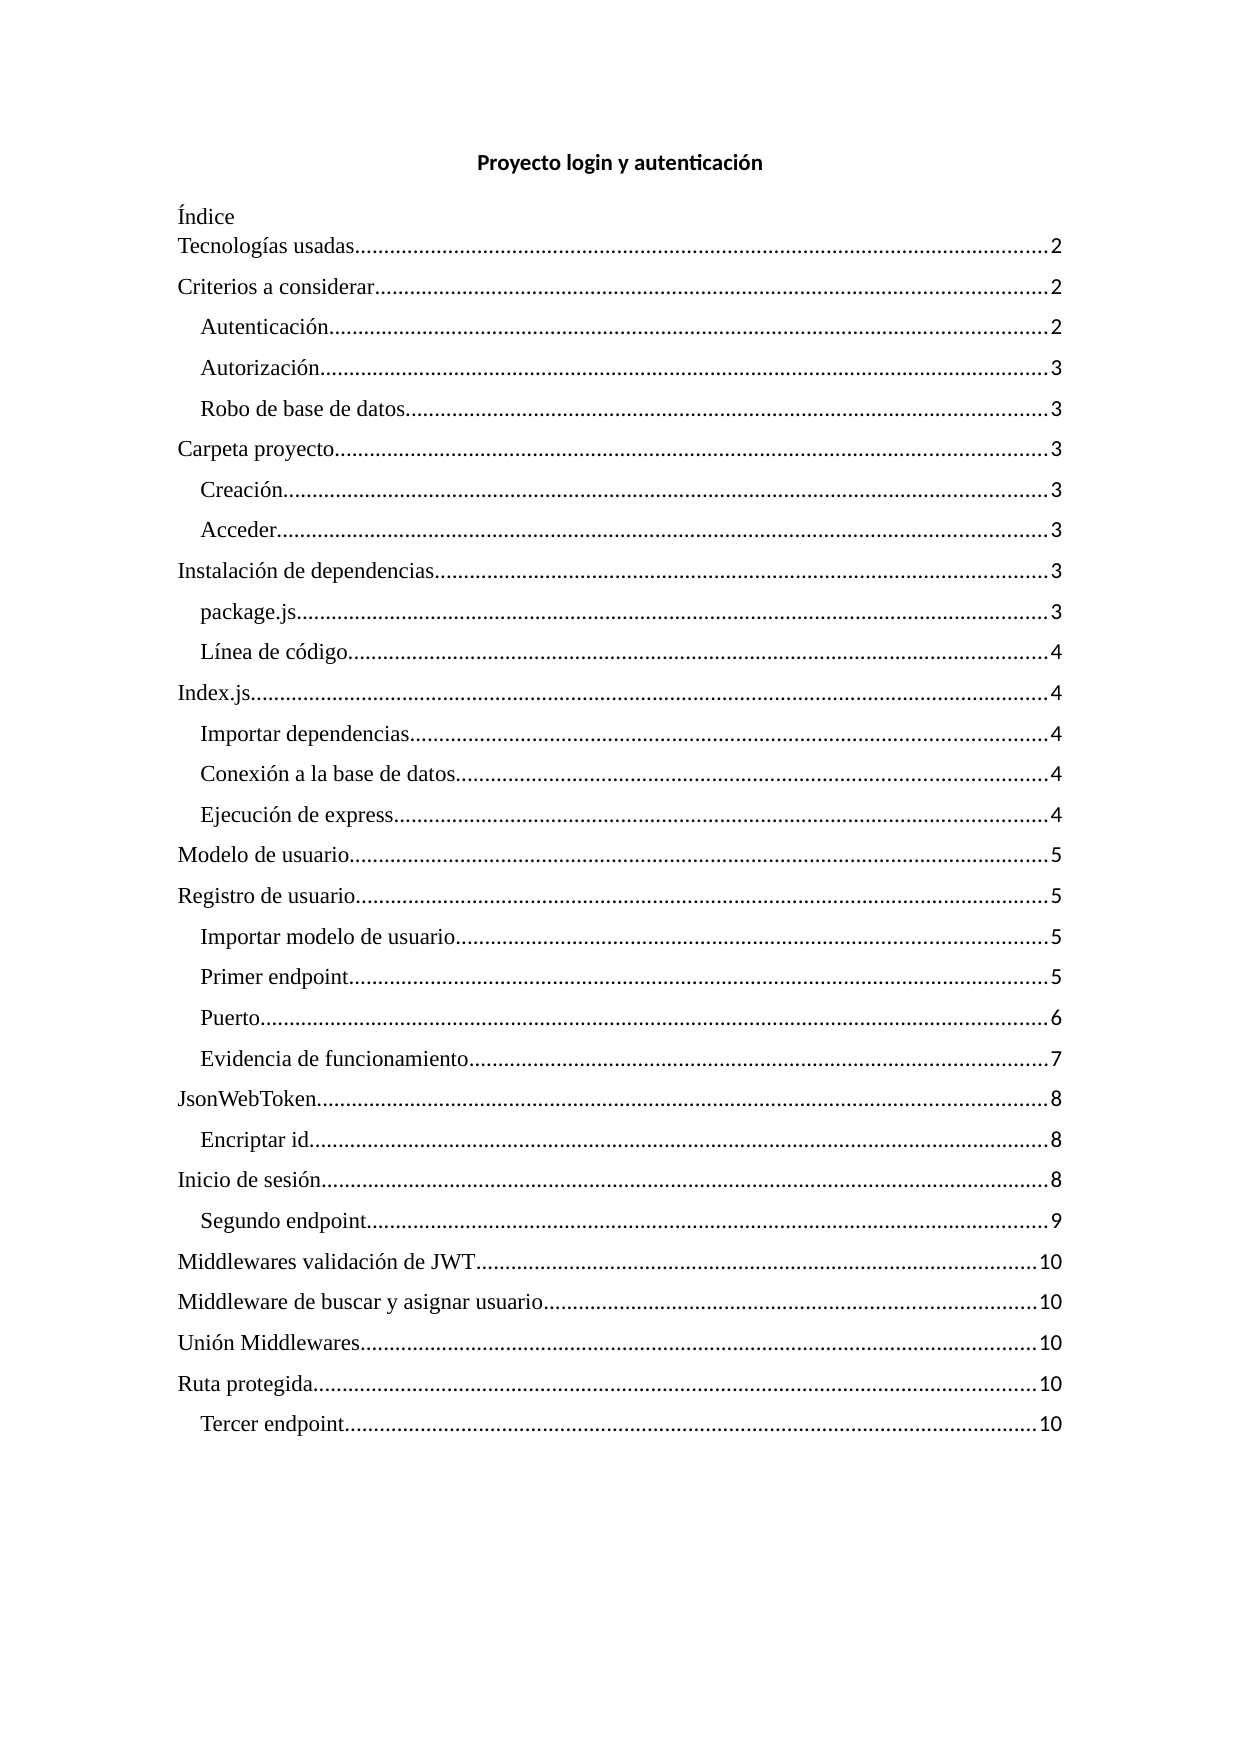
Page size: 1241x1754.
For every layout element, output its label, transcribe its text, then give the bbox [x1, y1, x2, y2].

text Proyecto login y autenticación [177, 148, 1063, 176]
